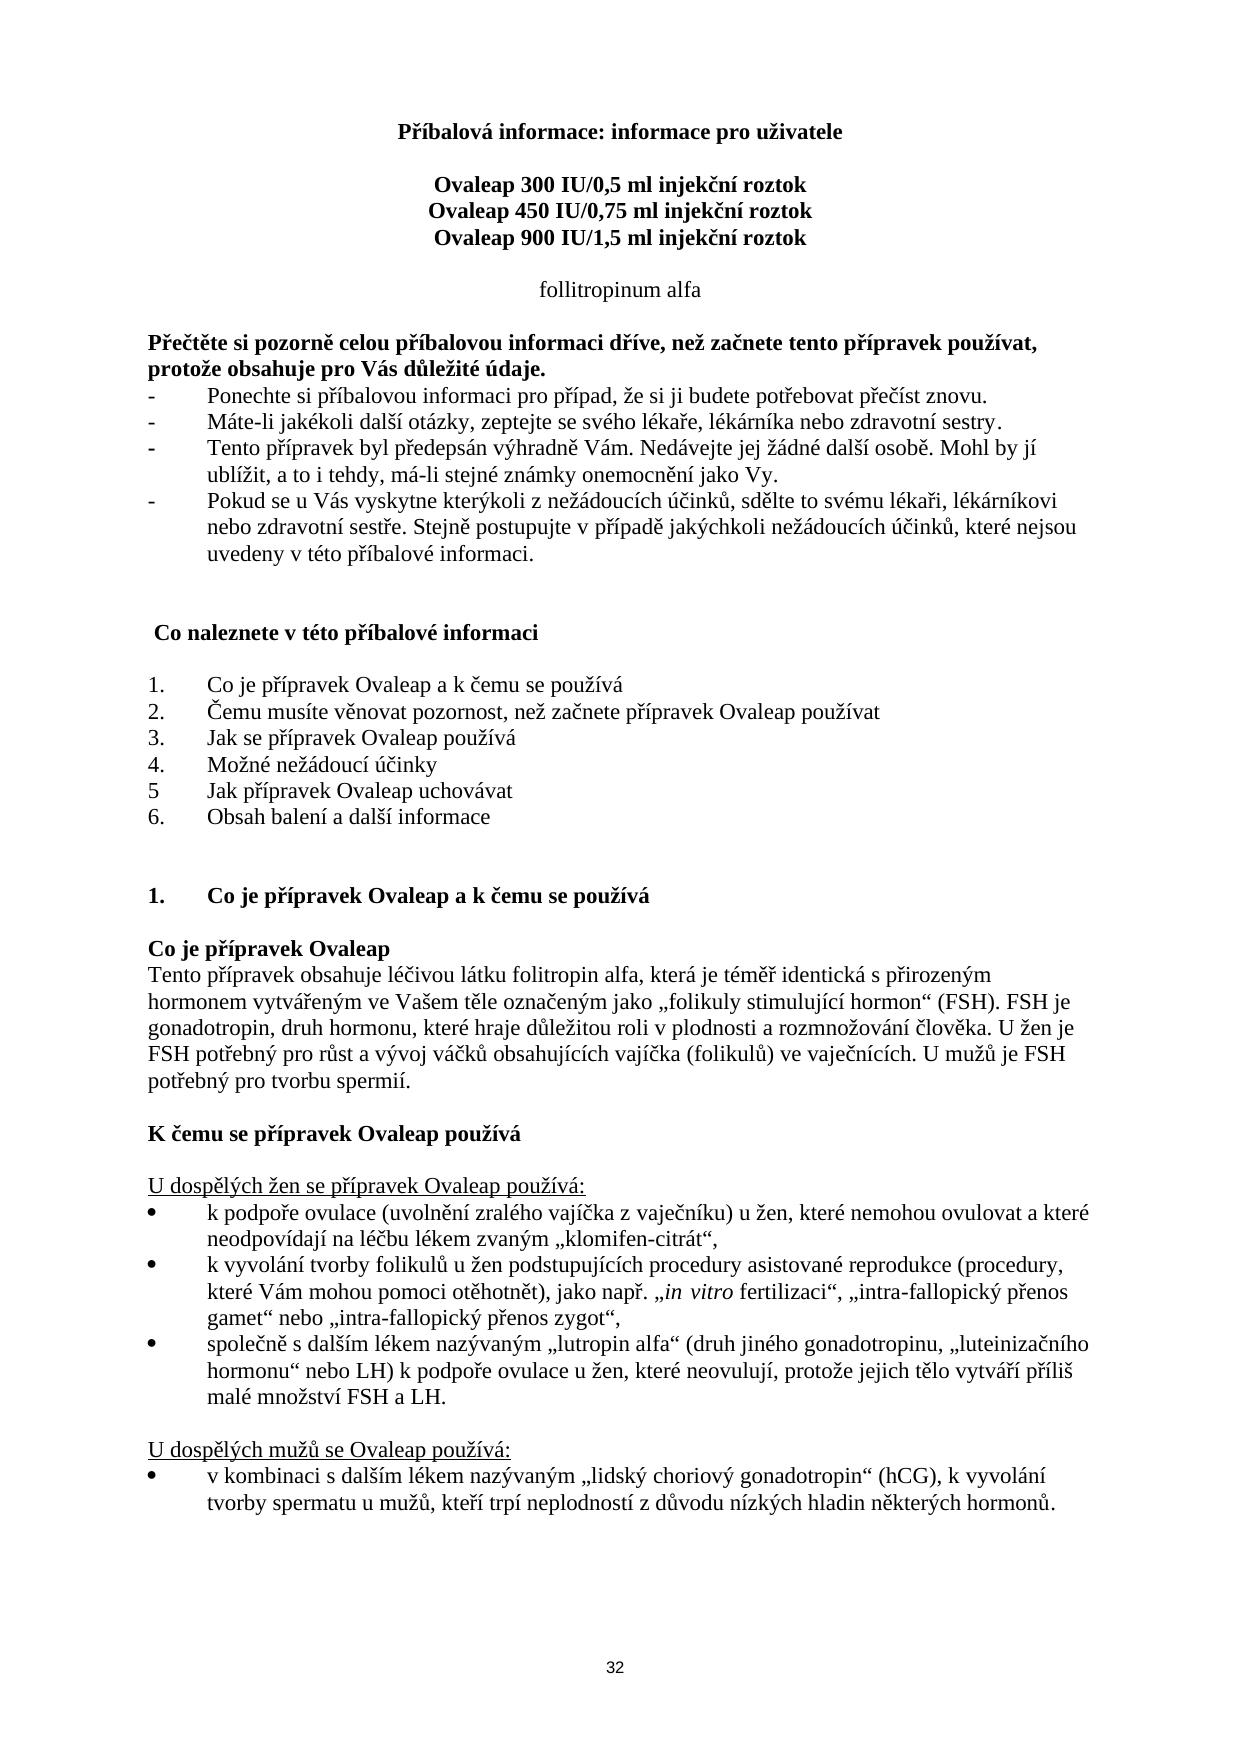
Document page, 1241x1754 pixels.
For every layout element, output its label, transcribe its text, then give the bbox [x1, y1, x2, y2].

list follitropinum alfa [148, 276, 1092, 303]
text 1. Co je přípravek Ovaleap a k čemu se používá [148, 672, 1096, 698]
text Příbalová informace: informace pro uživatele [148, 118, 1092, 144]
text Ovaleap 900 IU/1,5 ml injekční roztok [148, 223, 1092, 250]
text U dospělých žen se přípravek Ovaleap používá: [148, 1172, 1093, 1199]
text 2. Čemu musíte věnovat pozornost, než začnete přípravek Ovaleap používat [148, 698, 1096, 724]
text U dospělých mužů se Ovaleap používá: [148, 1436, 1092, 1462]
text Přečtěte si pozorně celou příbalovou informaci dříve, než začnete tento přípravek používat, protože obsahuje pro Vás důležité údaje. [148, 329, 1092, 382]
text 1. Co je přípravek Ovaleap a k čemu se používá [148, 882, 1093, 909]
text 4. Možné nežádoucí účinky [148, 751, 1096, 777]
text 3. Jak se přípravek Ovaleap používá [148, 724, 1096, 751]
text Ovaleap 450 IU/0,75 ml injekční roztok [148, 197, 1092, 223]
text 6. Obsah balení a další informace [148, 803, 1096, 830]
text Tento přípravek obsahuje léčivou látku folitropin alfa, která je téměř identická s přirozeným hormonem vytvářeným ve Vašem těle označeným jako „folikuly stimulující hormon“ (FSH). FSH je gonadotropin, druh hormonu, které hraje důležitou roli v plodnosti a rozmnožování člověka. U žen je FSH potřebný pro růst a vývoj váčků obsahujících vajíčka (folikulů) ve vaječnících. U mužů je FSH potřebný pro tvorbu spermií. [148, 961, 1093, 1093]
list Ponechte si příbalovou informaci pro případ, že si ji budete potřebovat přečíst znovu. [148, 382, 1093, 408]
text K čemu se přípravek Ovaleap používá [148, 1119, 1093, 1146]
text 5 Jak přípravek Ovaleap uchovávat [148, 777, 1096, 803]
list Co naleznete v této příbalové informaci [148, 619, 1093, 645]
list v kombinaci s dalším lékem nazývaným „lidský choriový gonadotropin“ (hCG), k vyvolání tvorby spermatu u mužů, kteří trpí neplodností z důvodu nízkých hladin některých hormonů. [148, 1462, 1092, 1515]
list Máte-li jakékoli další otázky, zeptejte se svého lékaře, lékárníka nebo zdravotní sestry. [148, 408, 1093, 434]
list společně s dalším lékem nazývaným „lutropin alfa“ (druh jiného gonadotropinu, „luteinizačního hormonu“ nebo LH) k podpoře ovulace u žen, které neovulují, protože jejich tělo vytváří příliš malé množství FSH a LH. [148, 1330, 1092, 1409]
text Co je přípravek Ovaleap [148, 935, 1093, 961]
list k vyvolání tvorby folikulů u žen podstupujících procedury asistované reprodukce (procedury, které Vám mohou pomoci otěhotnět), jako např. „in vitro fertilizaci“, „intra-fallopický přenos gamet“ nebo „intra-fallopický přenos zygot“, [148, 1251, 1092, 1330]
text Ovaleap 300 IU/0,5 ml injekční roztok [148, 171, 1092, 197]
list Pokud se u Vás vyskytne kterýkoli z nežádoucích účinků, sdělte to svému lékaři, lékárníkovi nebo zdravotní sestře. Stejně postupujte v případě jakýchkoli nežádoucích účinků, které nejsou uvedeny v této příbalové informaci. [148, 487, 1093, 566]
list Tento přípravek byl předepsán výhradně Vám. Nedávejte jej žádné další osobě. Mohl by jí ublížit, a to i tehdy, má-li stejné známky onemocnění jako Vy. [148, 434, 1093, 487]
list k podpoře ovulace (uvolnění zralého vajíčka z vaječníku) u žen, které nemohou ovulovat a které neodpovídají na léčbu lékem zvaným „klomifen-citrát“, [148, 1199, 1092, 1251]
